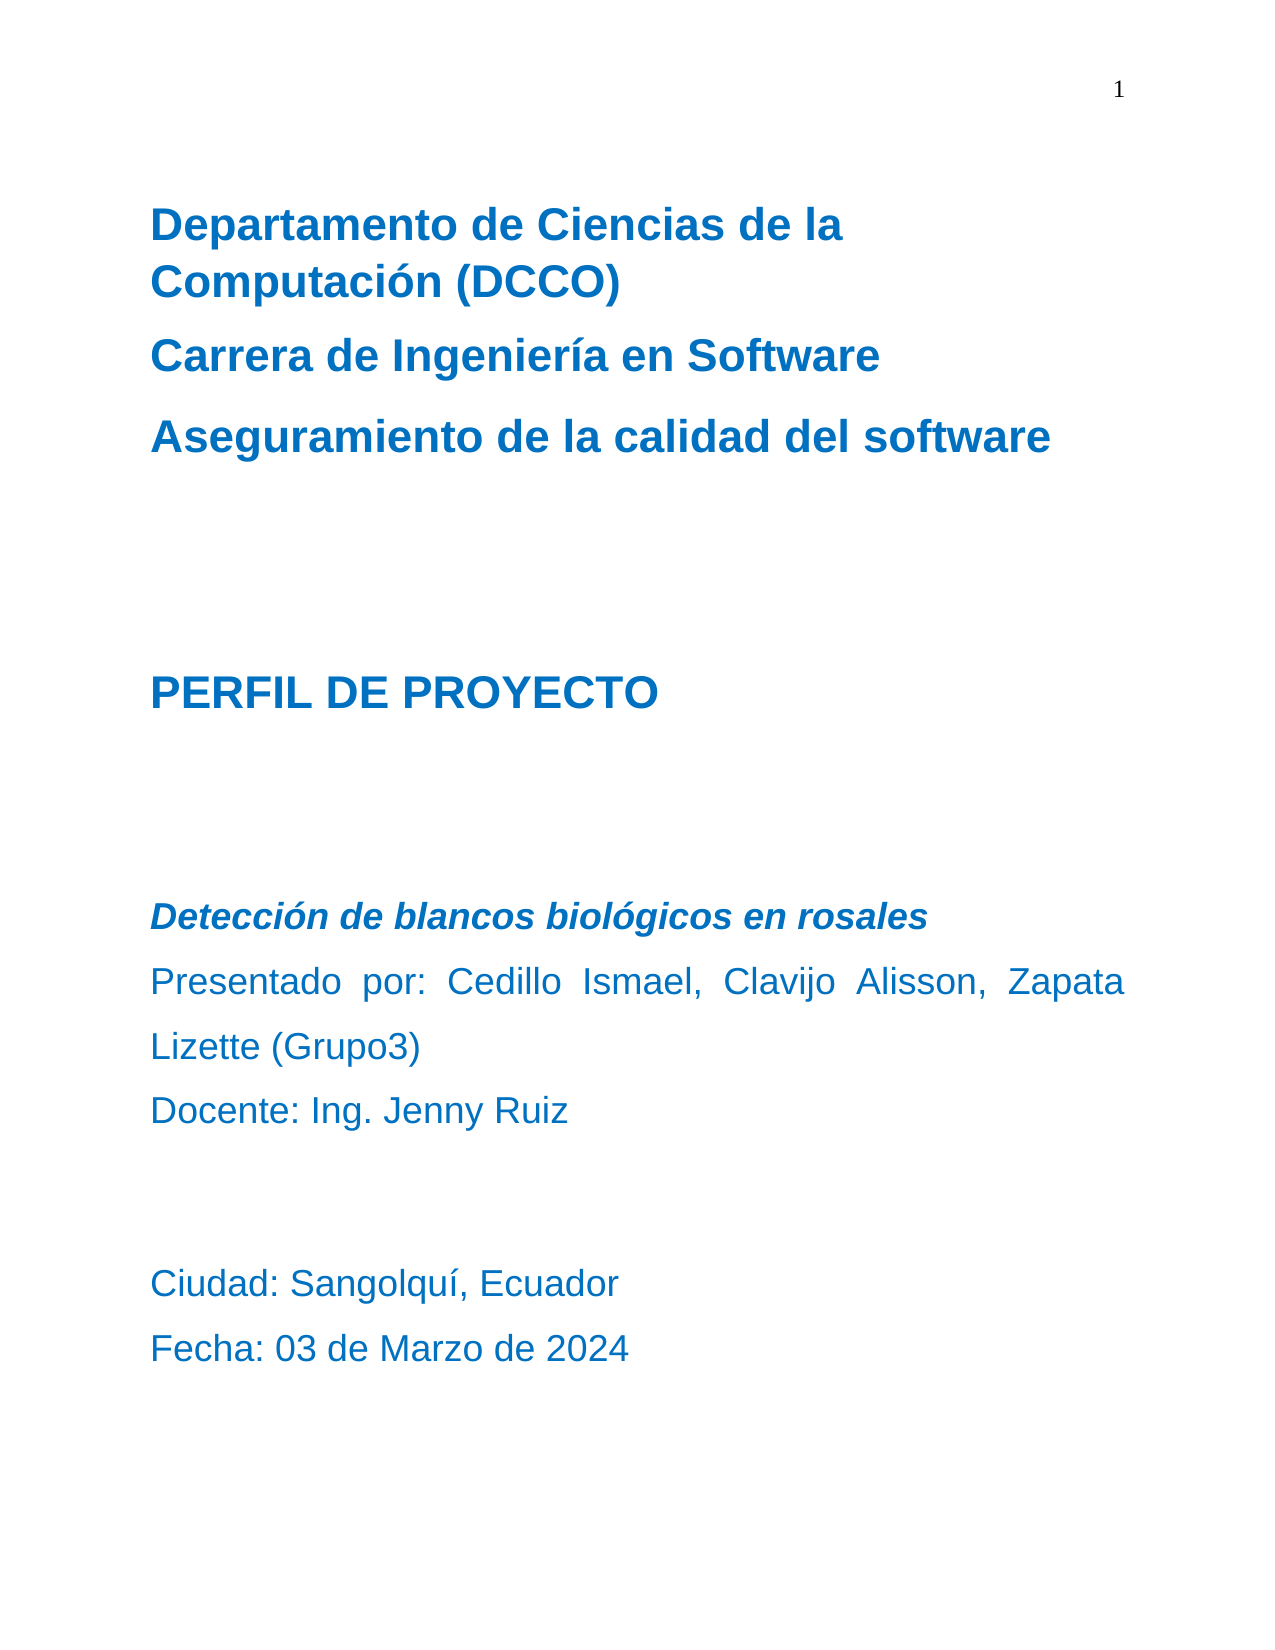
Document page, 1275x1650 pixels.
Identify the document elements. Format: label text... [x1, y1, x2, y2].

text Fecha: 03 de Marzo de 2024 [150, 1326, 1125, 1369]
text Ciudad: Sangolquí, Ecuador [150, 1261, 1125, 1304]
text Aseguramiento de la calidad del software [150, 409, 1125, 462]
text Carrera de Ingeniería en Software [150, 328, 1125, 381]
text Docente: Ing. Jenny Ruiz [150, 1088, 1125, 1132]
text PERFIL DE PROYECTO [150, 666, 1125, 718]
text Departamento de Ciencias de la Computación (DCCO) [150, 198, 1125, 307]
text Detección de blancos biológicos en rosales [150, 894, 1125, 938]
text Presentado por: Cedillo Ismael, Clavijo Alisson, Zapata Lizette (Grupo3) [150, 959, 1125, 1067]
